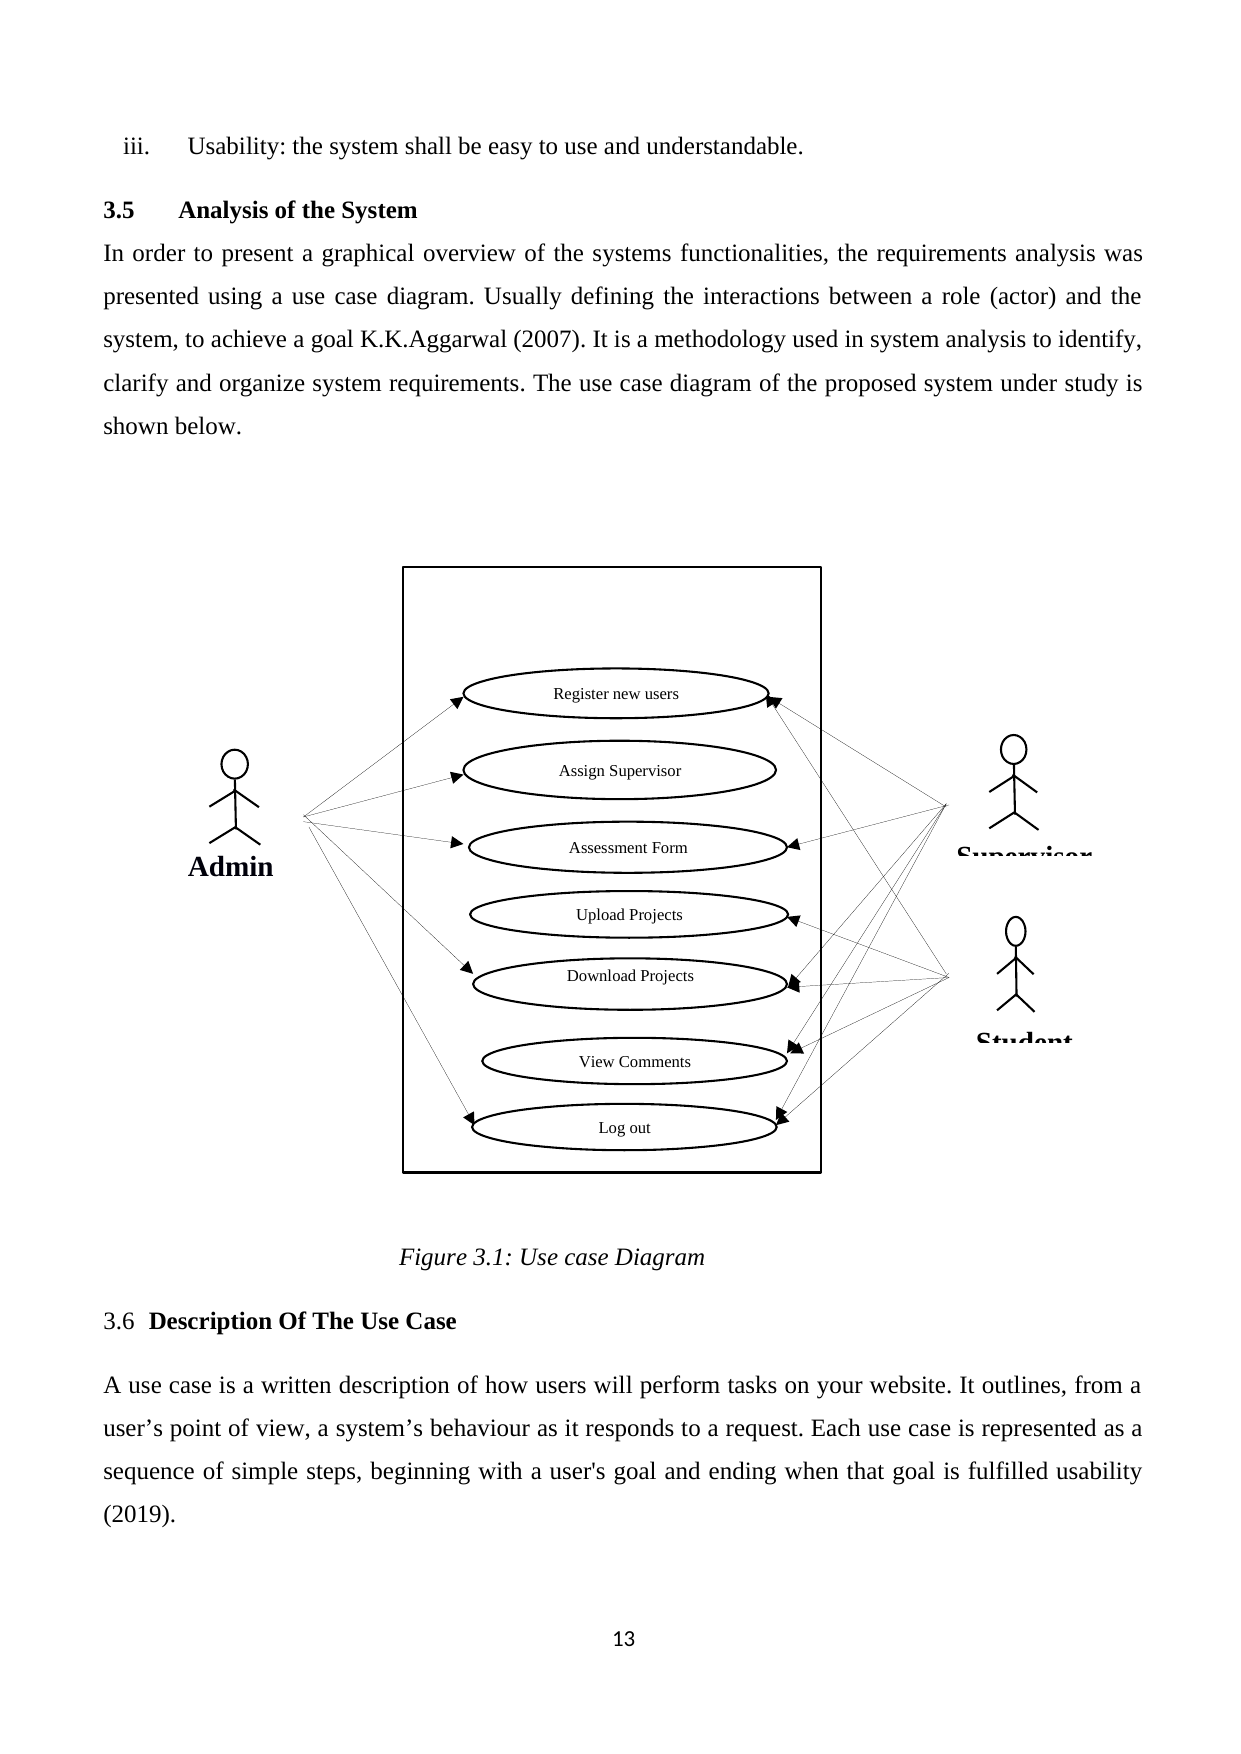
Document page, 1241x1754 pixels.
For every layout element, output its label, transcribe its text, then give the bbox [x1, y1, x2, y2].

text A use case is a written description of how users will perform tasks on your website. It outlines, from a user’s point of view, a system’s behaviour as it responds to a request. Each use case is represented as a sequence of simple steps, beginning with a user's goal and ending when that goal is fulfilled usability (2019). [103, 1370, 1144, 1528]
text Figure 3.1: Use case Diagram [103, 1242, 1144, 1271]
list Description Of The Use Case [103, 1306, 1144, 1335]
text In order to present a graphical overview of the systems functionalities, the requirements analysis was presented using a use case diagram. Usually defining the interactions between a role (actor) and the system, to achieve a goal K.K.Aggarwal (2007). It is a methodology used in system analysis to identify, clarify and organize system requirements. The use case diagram of the proposed system under study is shown below. [103, 238, 1144, 439]
subtitle Analysis of the System [103, 195, 1144, 224]
list Usability: the system shall be easy to use and understandable. [150, 131, 1144, 160]
